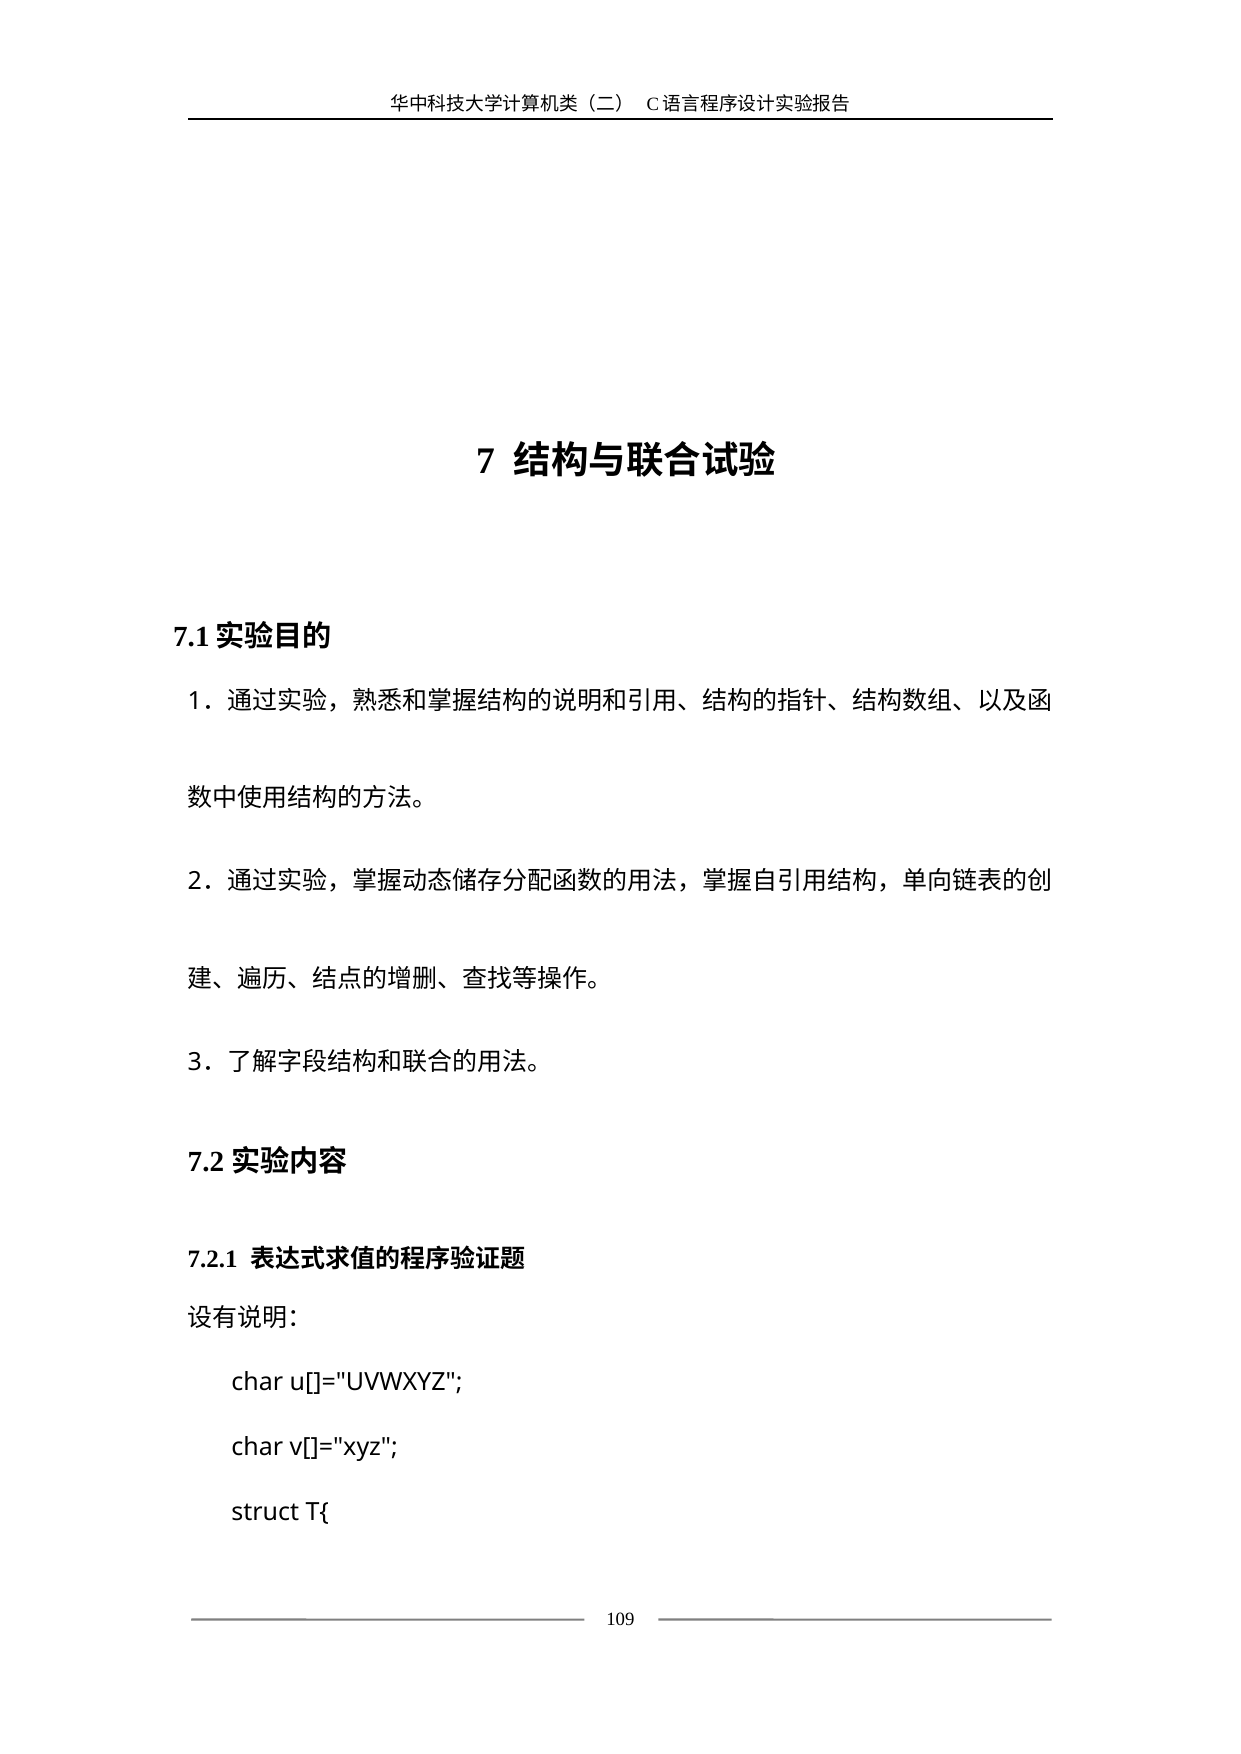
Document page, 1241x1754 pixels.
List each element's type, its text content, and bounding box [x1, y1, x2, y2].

text char v[]="xyz"; [187, 1413, 1053, 1478]
text 1．通过实验，熟悉和掌握结构的说明和引用、结构的指针、结构数组、以及函数中使用结构的方法。 [187, 666, 1053, 828]
text struct T{ [187, 1478, 1053, 1543]
subtitle 7 结构与联合试验 [187, 425, 1053, 490]
text 设有说明： [187, 1283, 1053, 1348]
text 3．了解字段结构和联合的用法。 [187, 1027, 1053, 1092]
text 2．通过实验，掌握动态储存分配函数的用法，掌握自引用结构，单向链表的创建、遍历、结点的增删、查找等操作。 [187, 846, 1053, 1009]
text char u[]="UVWXYZ"; [187, 1348, 1053, 1413]
subtitle 7.2 实验内容 [187, 1126, 1053, 1191]
text 7.2.1 表达式求值的程序验证题 [187, 1238, 1053, 1275]
text 7.1实验目的 [173, 601, 1053, 666]
